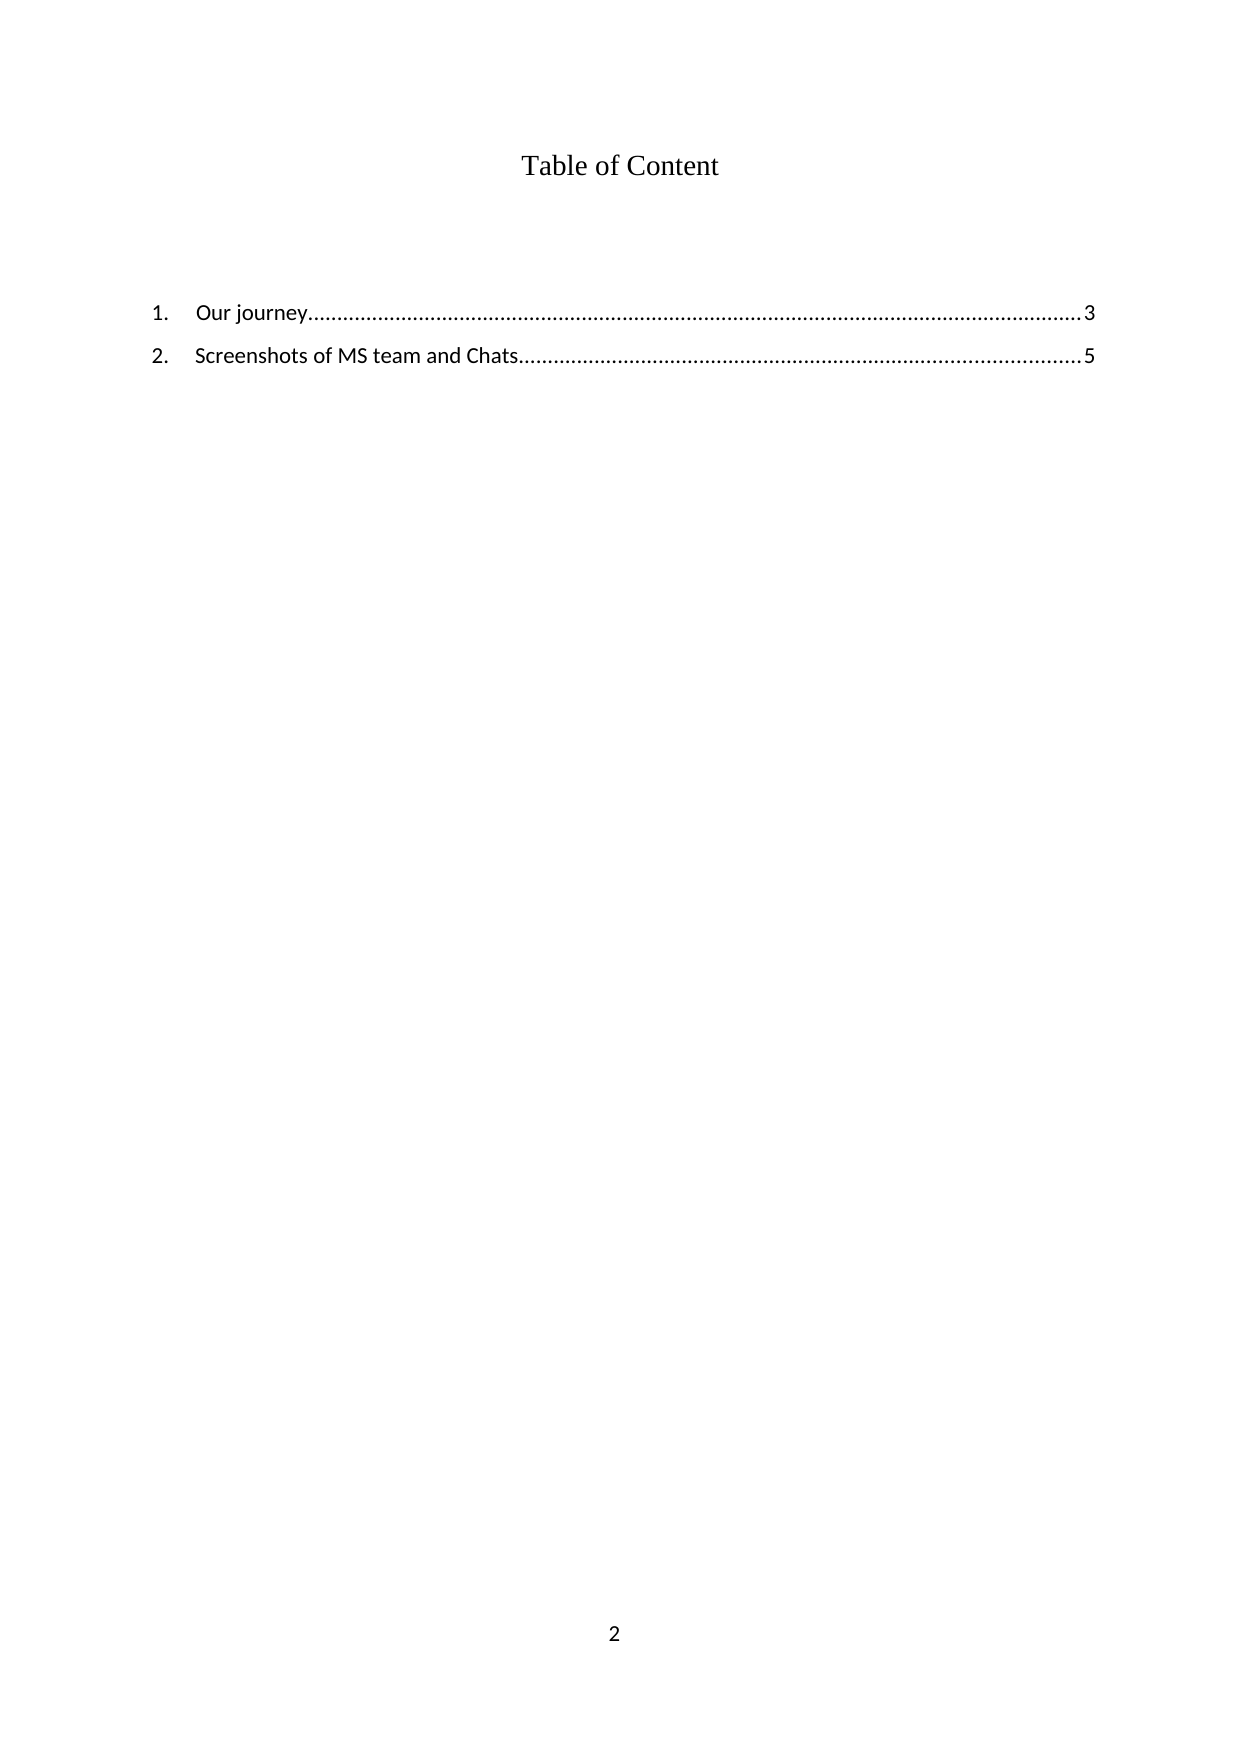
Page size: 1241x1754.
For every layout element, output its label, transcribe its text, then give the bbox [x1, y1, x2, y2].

text Table of Content [221, 148, 1019, 182]
